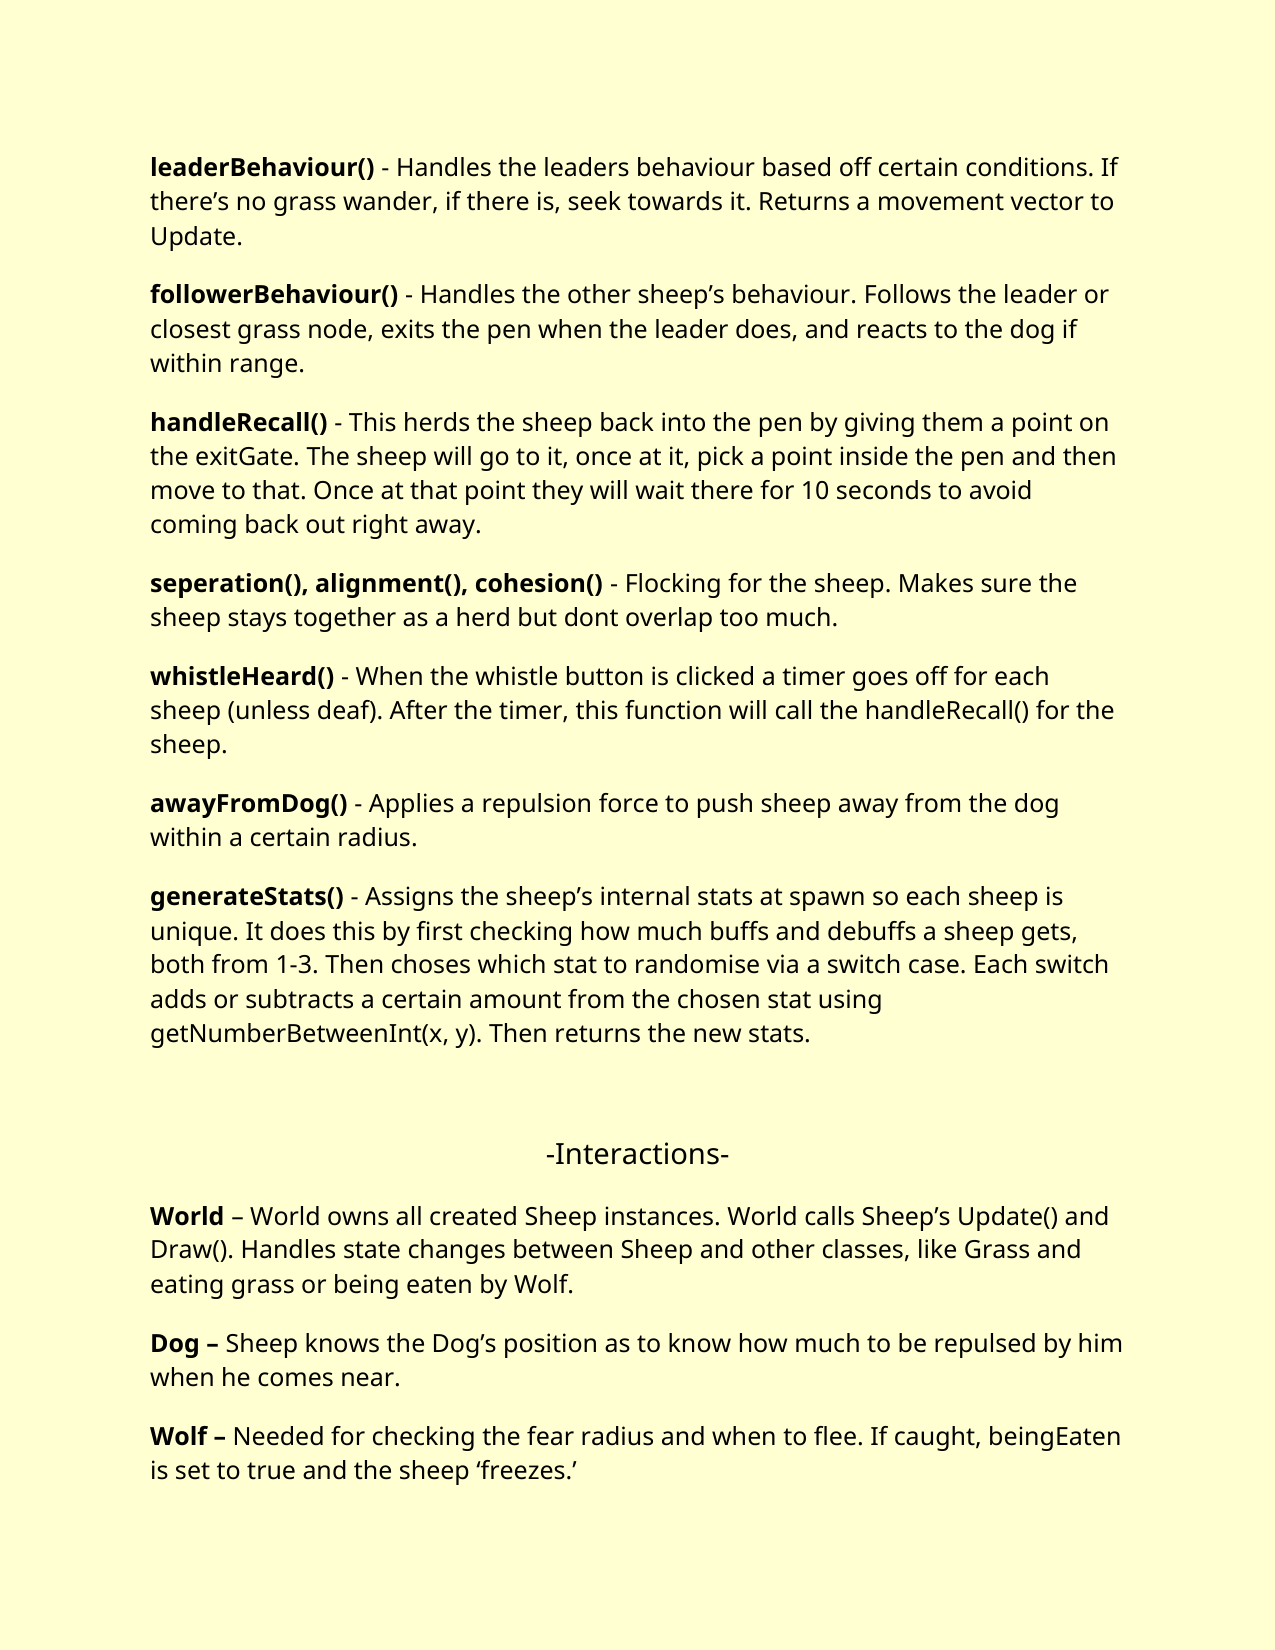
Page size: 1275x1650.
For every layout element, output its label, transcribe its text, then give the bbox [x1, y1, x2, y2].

text handleRecall() - This herds the sheep back into the pen by giving them a point on the exitGate. The sheep will go to it, once at it, pick a point inside the pen and then move to that. Once at that point they will wait there for 10 seconds to avoid coming back out right away. [150, 404, 1125, 541]
text Dog – Sheep knows the Dog’s position as to know how much to be repulsed by him when he comes near. [150, 1325, 1125, 1393]
text followerBehaviour() - Handles the other sheep’s behaviour. Follows the leader or closest grass node, exits the pen when the leader does, and reacts to the dog if within range. [150, 277, 1125, 379]
text generateStats() - Assigns the sheep’s internal stats at spawn so each sheep is unique. It does this by first checking how much buffs and debuffs a sheep gets, both from 1-3. Then choses which stat to randomise via a switch case. Each switch adds or subtracts a certain amount from the chosen stat using getNumberBetweenInt(x, y). Then returns the new stats. [150, 879, 1125, 1049]
text whistleHeard() - When the whistle button is clicked a timer goes off for each sheep (unless deaf). After the timer, this function will call the handleRecall() for the sheep. [150, 659, 1125, 761]
text Wolf – Needed for checking the fear radius and when to flee. If caught, beingEaten is set to true and the sheep ‘freezes.’ [150, 1418, 1125, 1487]
text awayFromDog() - Applies a repulsion force to push sheep away from the dog within a certain radius. [150, 786, 1125, 854]
text -Interactions- [150, 1133, 1125, 1173]
text World – World owns all created Sheep instances. World calls Sheep’s Update() and Draw(). Handles state changes between Sheep and other classes, like Grass and eating grass or being eaten by Wolf. [150, 1198, 1125, 1300]
text leaderBehaviour() - Handles the leaders behaviour based off certain conditions. If there’s no grass wander, if there is, seek towards it. Returns a movement vector to Update. [150, 150, 1125, 252]
text seperation(), alignment(), cohesion() - Flocking for the sheep. Makes sure the sheep stays together as a herd but dont overlap too much. [150, 566, 1125, 634]
